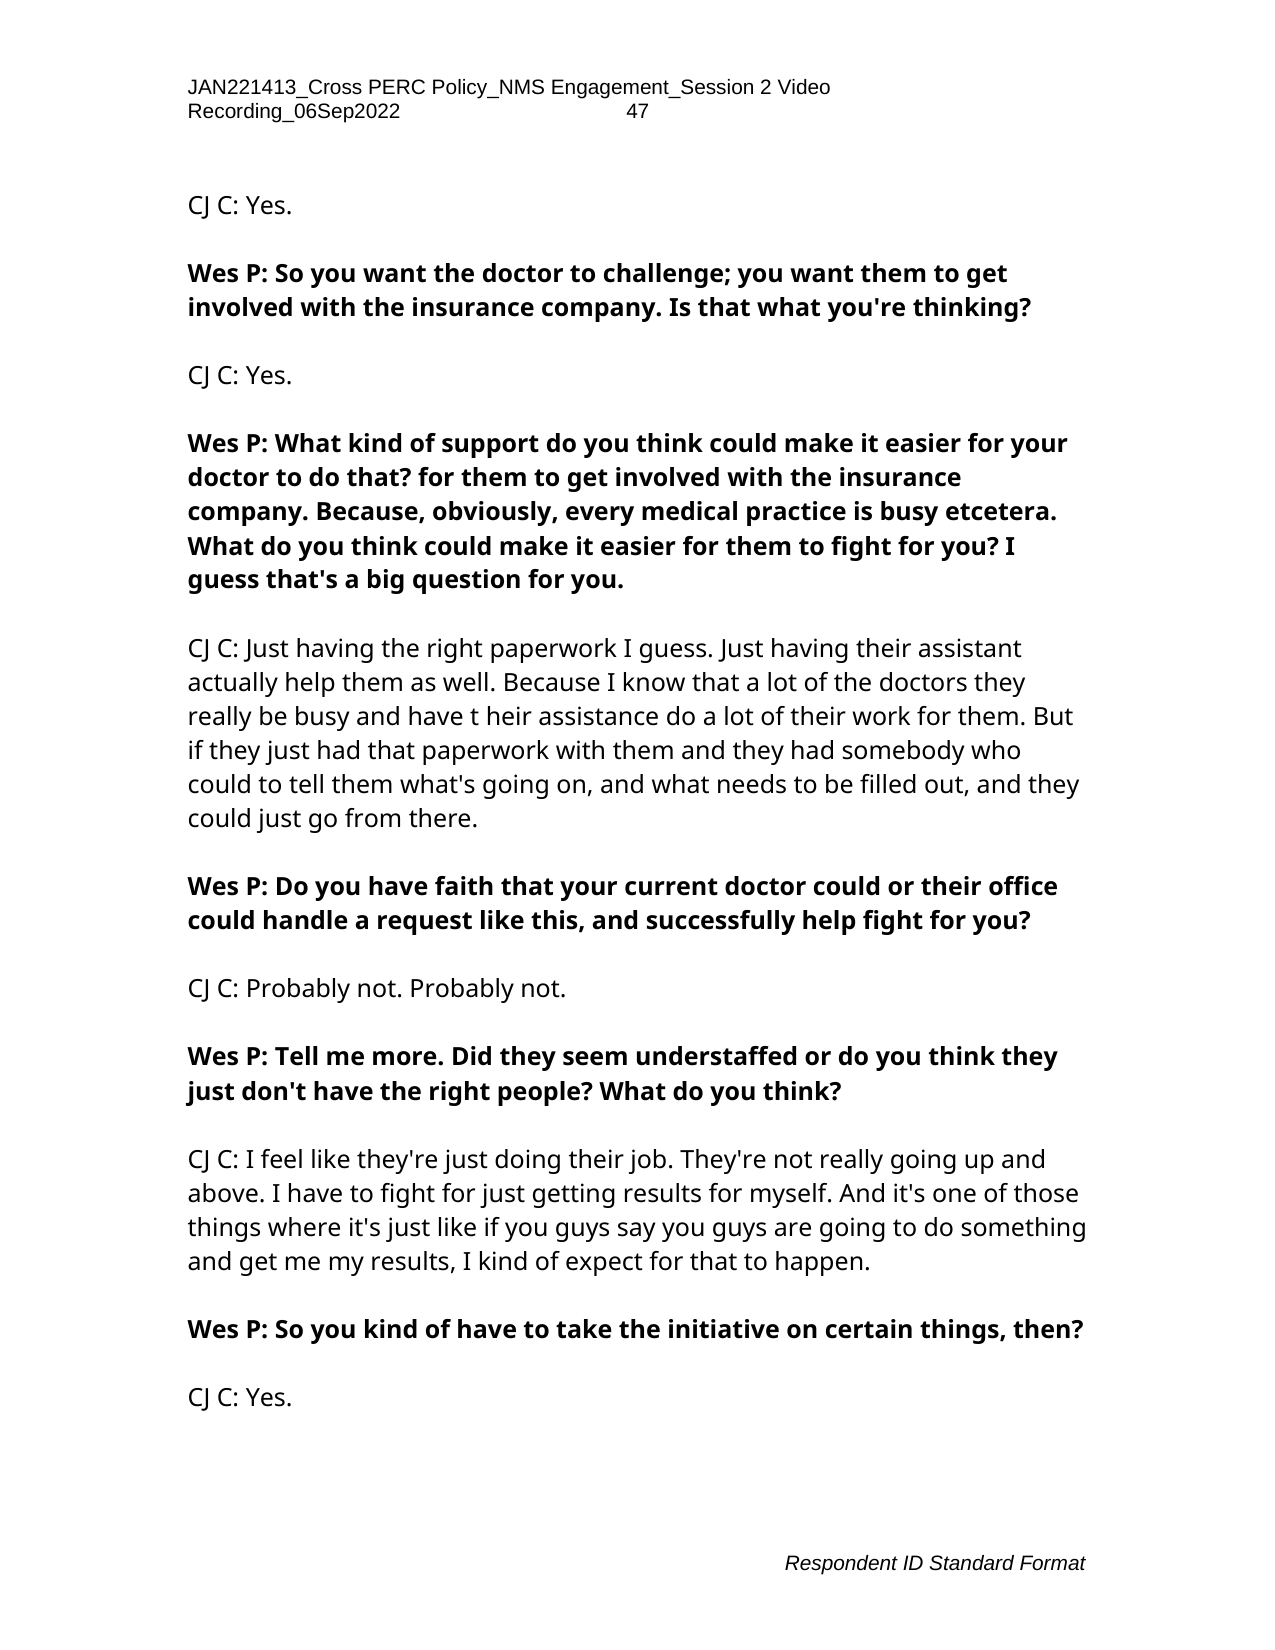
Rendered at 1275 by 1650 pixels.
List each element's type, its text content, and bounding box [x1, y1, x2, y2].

text CJ C: Yes. [187, 1380, 1087, 1414]
text Wes P: What kind of support do you think could make it easier for your doctor to do that? for them to get involved with the insurance company. Because, obviously, every medical practice is busy etcetera. What do you think could make it easier for them to fight for you? I guess that's a big question for you. [187, 426, 1087, 596]
text Wes P: Do you have faith that your current doctor could or their office could handle a request like this, and successfully help fight for you? [187, 869, 1087, 937]
text CJ C: Yes. [187, 187, 1087, 222]
text CJ C: Probably not. Probably not. [187, 971, 1087, 1005]
text CJ C: I feel like they're just doing their job. They're not really going up and above. I have to fight for just getting results for myself. And it's one of those things where it's just like if you guys say you guys are going to do something and get me my results, I kind of expect for that to happen. [187, 1141, 1087, 1277]
text CJ C: Just having the right paperwork I guess. Just having their assistant actually help them as well. Because I know that a lot of the doctors they really be busy and have t heir assistance do a lot of their work for them. But if they just had that paperwork with them and they had somebody who could to tell them what's going on, and what needs to be filled out, and they could just go from there. [187, 630, 1087, 835]
text Wes P: Tell me more. Did they seem understaffed or do you think they just don't have the right people? What do you think? [187, 1039, 1087, 1107]
text Wes P: So you kind of have to take the initiative on certain things, then? [187, 1312, 1087, 1346]
text CJ C: Yes. [187, 358, 1087, 392]
text Wes P: So you want the doctor to challenge; you want them to get involved with the insurance company. Is that what you're thinking? [187, 256, 1087, 324]
